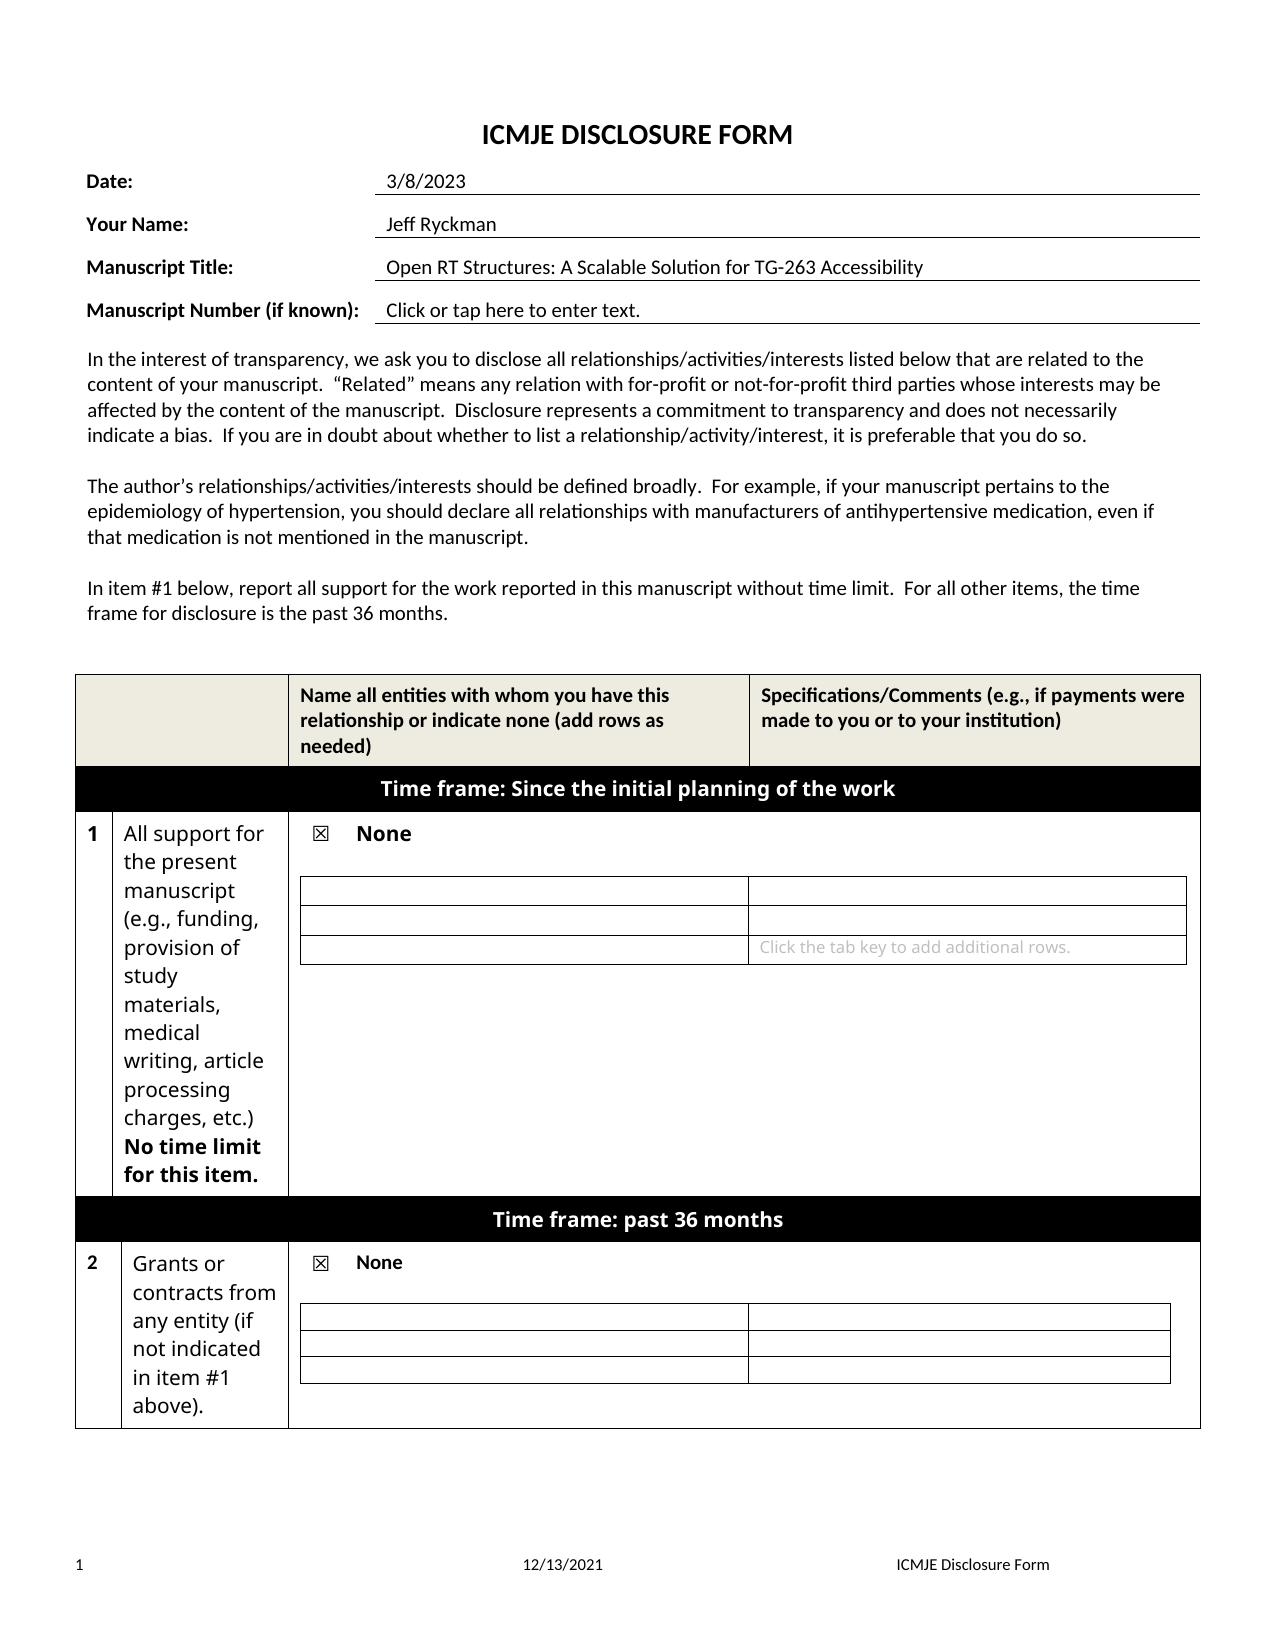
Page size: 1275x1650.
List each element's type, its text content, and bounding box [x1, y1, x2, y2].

table_cell Time frame: past 36 months [76, 1197, 1200, 1241]
table_cell 1 [76, 812, 112, 1196]
table_cell All support for the present manuscript (e.g., funding, provision of study materials, medical writing, article processing charges, etc.) No time limit for this item. [113, 812, 288, 1196]
table_cell In the interest of transparency, we ask you to disclose all relationships/activities/interests listed below that are related to the content of your manuscript. “Related” means any relation with for-profit or not-for-profit third parties whose interests may be affected by the content of the manuscript. Disclosure represents a commitment to transparency and does not necessarily indicate a bias. If you are in doubt about whether to list a relationship/activity/interest, it is preferable that you do so. The author’s relationships/activities/interests should be defined broadly. For example, if your manuscript pertains to the epidemiology of hypertension, you should declare all relationships with manufacturers of antihypertensive medication, even if that medication is not mentioned in the manuscript. In item #1 below, report all support for the work reported in this manuscript without time limit. For all other items, the time frame for disclosure is the past 36 months. [75, 323, 1200, 648]
table_header Name all entities with whom you have this relationship or indicate none (add rows as needed) [289, 675, 749, 766]
table_header [76, 675, 288, 766]
table_cell [289, 1242, 1200, 1427]
table_cell [289, 812, 1200, 1196]
table_cell 2 [76, 1242, 121, 1427]
table_header ICMJE DISCLOSURE FORM [75, 75, 1200, 152]
table_cell Your Name: [75, 194, 375, 237]
table_cell Manuscript Title: [75, 237, 375, 280]
table_cell Time frame: Since the initial planning of the work [76, 767, 1200, 811]
table_cell Date: [75, 152, 375, 194]
table_header Specifications/Comments (e.g., if payments were made to you or to your institution) [750, 675, 1200, 766]
table_cell Grants or contracts from any entity (if not indicated in item #1 above). [122, 1242, 288, 1427]
table_cell Manuscript Number (if known): [75, 280, 375, 323]
